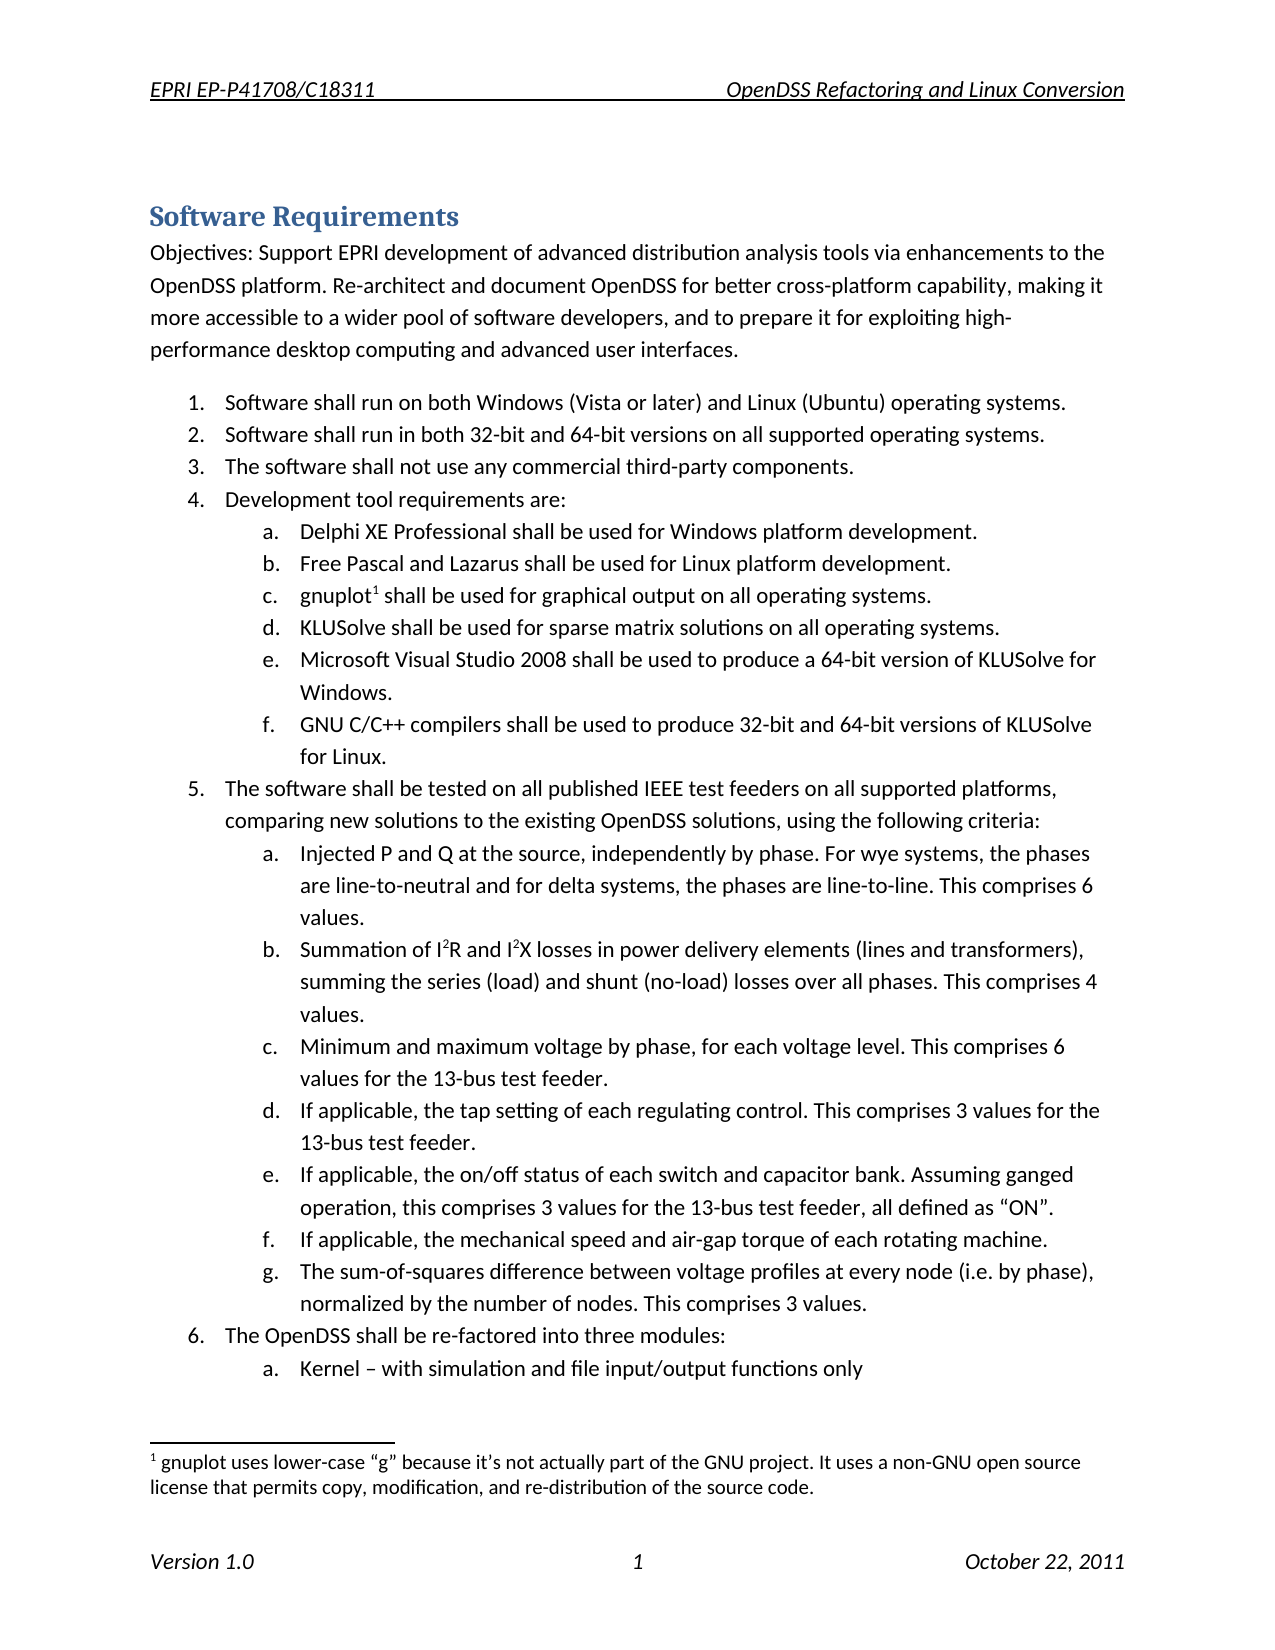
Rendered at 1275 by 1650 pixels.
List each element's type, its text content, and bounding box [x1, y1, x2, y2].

list Kernel – with simulation and file input/output functions only [262, 1354, 1125, 1382]
list If applicable, the mechanical speed and air-gap torque of each rotating machine. [262, 1225, 1125, 1253]
subtitle Software Requirements [150, 200, 1125, 233]
list Microsoft Visual Studio 2008 shall be used to produce a 64-bit version of KLUSolve for Windows. [262, 646, 1125, 706]
list Software shall run in both 32-bit and 64-bit versions on all supported operating systems. [187, 420, 1125, 448]
list If applicable, the on/off status of each switch and capacitor bank. Assuming ganged operation, this comprises 3 values for the 13-bus test feeder, all defined as “ON”. [262, 1161, 1125, 1221]
list Software shall run on both Windows (Vista or later) and Linux (Ubuntu) operating systems. [187, 388, 1125, 416]
list Development tool requirements are: [187, 485, 1125, 513]
list GNU C/C++ compilers shall be used to produce 32-bit and 64-bit versions of KLUSolve for Linux. [262, 710, 1125, 770]
list gnuplot shall be used for graphical output on all operating systems. [262, 581, 1125, 609]
list Delphi XE Professional shall be used for Windows platform development. [262, 517, 1125, 545]
list Minimum and maximum voltage by phase, for each voltage level. This comprises 6 values for the 13-bus test feeder. [262, 1032, 1125, 1092]
list The sum-of-squares difference between voltage profiles at every node (i.e. by phase), normalized by the number of nodes. This comprises 3 values. [262, 1257, 1125, 1317]
list The software shall not use any commercial third-party components. [187, 452, 1125, 481]
list Free Pascal and Lazarus shall be used for Linux platform development. [262, 549, 1125, 577]
list If applicable, the tap setting of each regulating control. This comprises 3 values for the 13-bus test feeder. [262, 1096, 1125, 1156]
list Injected P and Q at the source, independently by phase. For wye systems, the phases are line-to-neutral and for delta systems, the phases are line-to-line. This comprises 6 values. [262, 839, 1125, 931]
text Objectives: Support EPRI development of advanced distribution analysis tools via enhancements to the OpenDSS platform. Re-architect and document OpenDSS for better cross-platform capability, making it more accessible to a wider pool of software developers, and to prepare it for exploiting high-performance desktop computing and advanced user interfaces. [150, 238, 1125, 363]
list KLUSolve shall be used for sparse matrix solutions on all operating systems. [262, 613, 1125, 641]
list Summation of I2R and I2X losses in power delivery elements (lines and transformers), summing the series (load) and shunt (no-load) losses over all phases. This comprises 4 values. [262, 935, 1125, 1028]
list The OpenDSS shall be re-factored into three modules: [187, 1322, 1125, 1349]
list The software shall be tested on all published IEEE test feeders on all supported platforms, comparing new solutions to the existing OpenDSS solutions, using the following criteria: [187, 774, 1125, 834]
